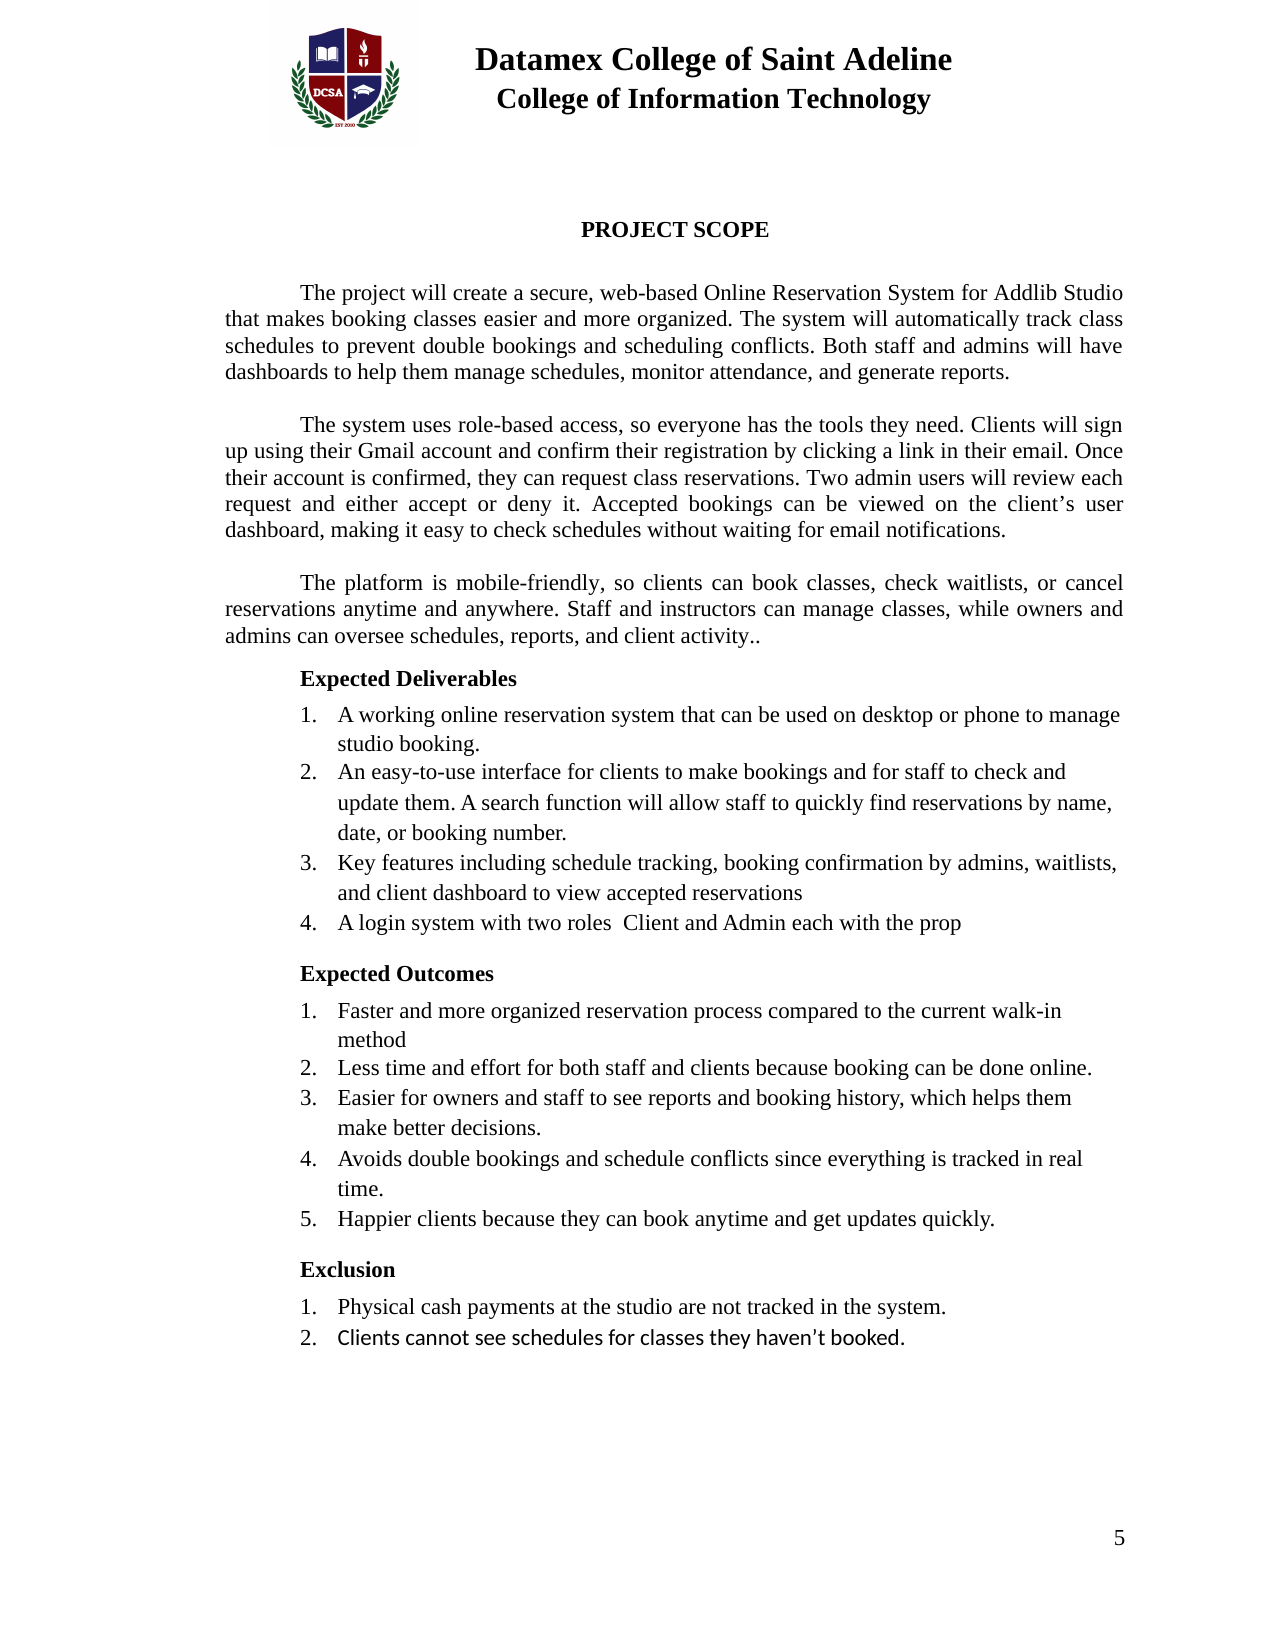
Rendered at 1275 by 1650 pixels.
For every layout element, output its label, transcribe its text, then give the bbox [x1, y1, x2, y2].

subtitle Exclusion [300, 1256, 1125, 1282]
subtitle Expected Outcomes [300, 960, 1125, 987]
list A login system with two roles Client and Admin each with the prop [300, 909, 1125, 936]
text The system uses role-based access, so everyone has the tools they need. Clients will sign up using their Gmail account and confirm their registration by clicking a link in their email. Once their account is confirmed, they can request class reservations. Two admin users will review each request and either accept or deny it. Accepted bookings can be viewed on the client’s user dashboard, making it easy to check schedules without waiting for email notifications. [225, 411, 1125, 543]
list Clients cannot see schedules for classes they haven’t booked. [300, 1323, 1125, 1351]
subtitle Expected Deliverables [300, 665, 1125, 691]
list Faster and more organized reservation process compared to the current walk-in method [300, 997, 1125, 1052]
list A working online reservation system that can be used on desktop or phone to manage studio booking. [300, 701, 1125, 756]
list Avoids double bookings and schedule conflicts since everything is tracked in real time. [300, 1145, 1125, 1201]
list Less time and effort for both staff and clients because booking can be done online. [300, 1054, 1125, 1080]
list Key features including schedule tracking, booking confirmation by admins, waitlists, and client dashboard to view accepted reservations [300, 849, 1125, 906]
subtitle PROJECT SCOPE [225, 216, 1125, 242]
text The platform is mobile-friendly, so clients can book classes, check waitlists, or cancel reservations anytime and anywhere. Staff and instructors can manage classes, while owners and admins can oversee schedules, reports, and client activity.. [225, 569, 1125, 648]
list Easier for owners and staff to see reports and booking history, which helps them make better decisions. [300, 1084, 1125, 1141]
picture [268, 1, 420, 146]
list Physical cash payments at the studio are not tracked in the system. [300, 1293, 1125, 1319]
text The project will create a secure, web-based Online Reservation System for Addlib Studio that makes booking classes easier and more organized. The system will automatically track class schedules to prevent double bookings and scheduling conflicts. Both staff and admins will have dashboards to help them manage schedules, monitor attendance, and generate reports. [225, 279, 1125, 384]
list Happier clients because they can book anytime and get updates quickly. [300, 1205, 1125, 1231]
list An easy-to-use interface for clients to make bookings and for staff to check and update them. A search function will allow staff to quickly find reservations by name, date, or booking number. [300, 758, 1125, 845]
